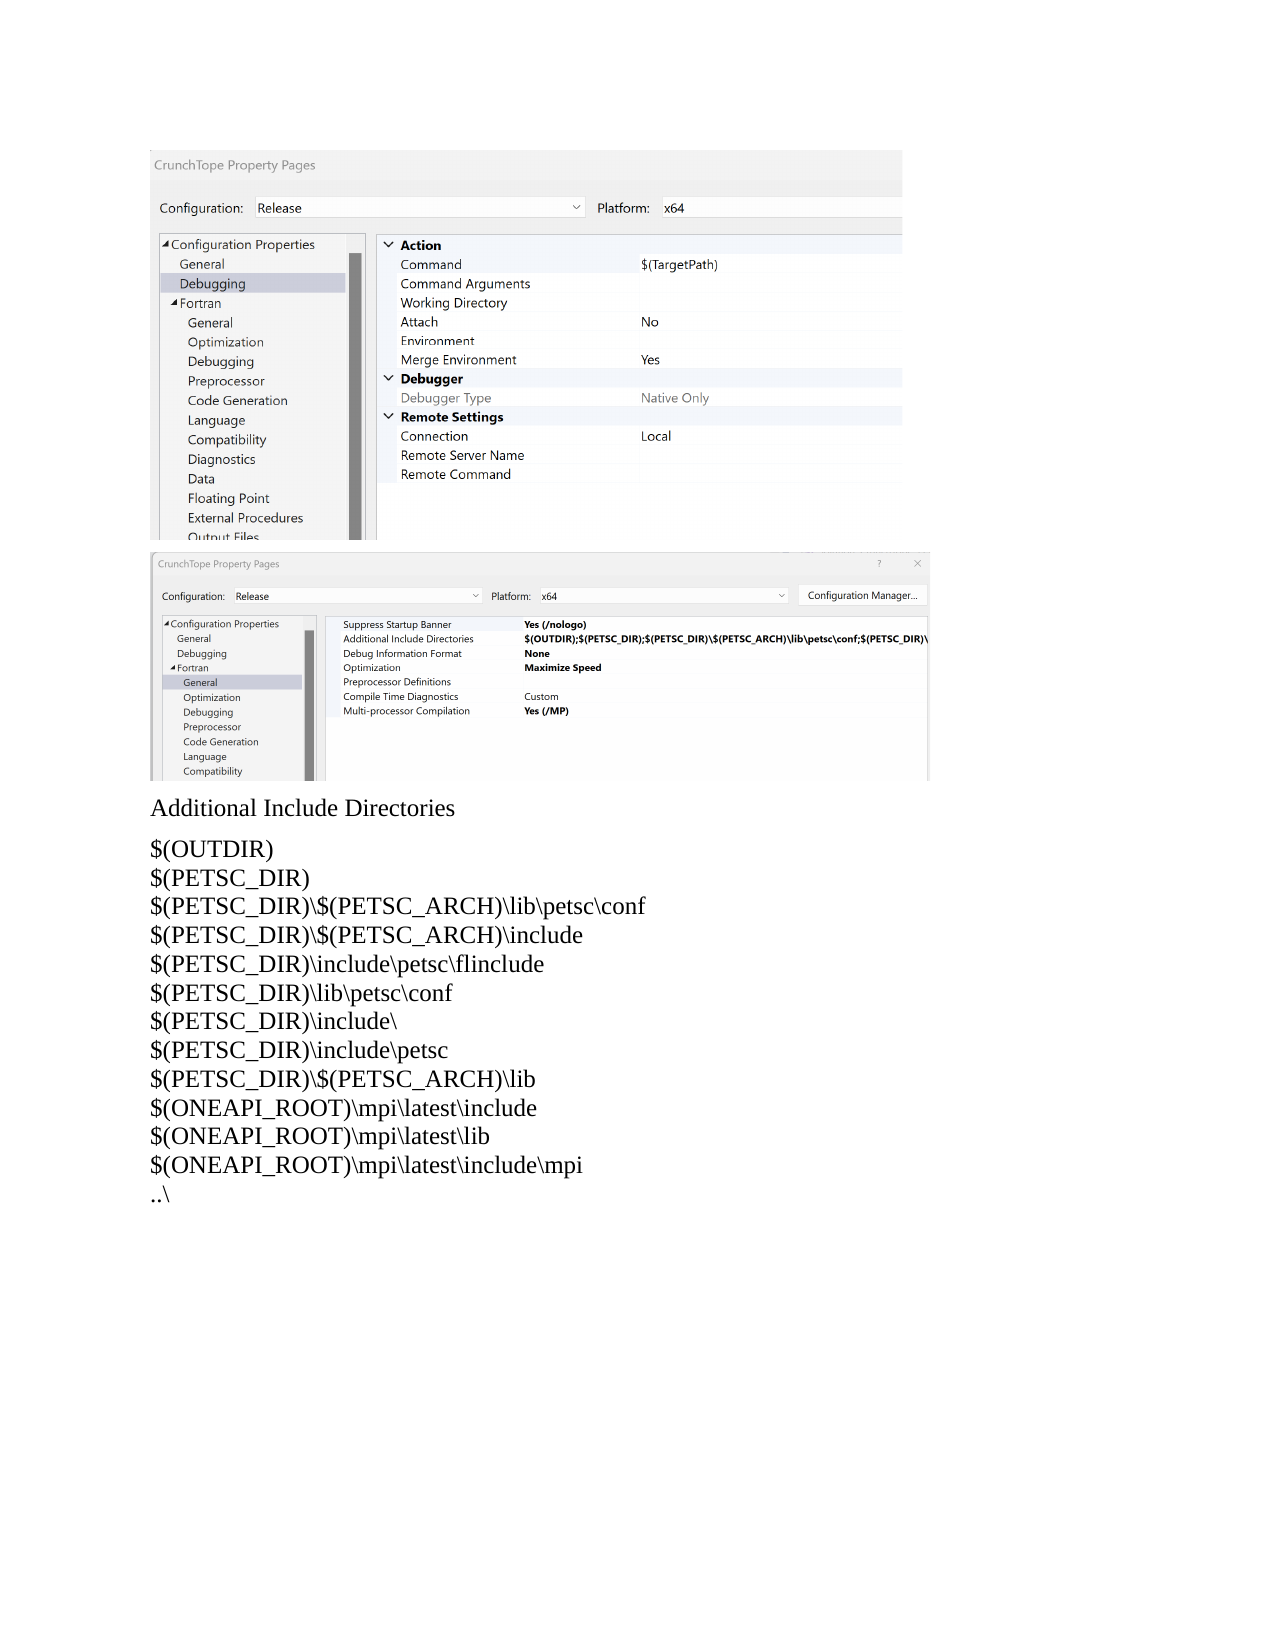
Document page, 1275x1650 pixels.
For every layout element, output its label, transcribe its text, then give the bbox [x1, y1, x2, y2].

text ..\ [150, 1179, 1125, 1208]
text $(PETSC_DIR)\include\ [150, 1006, 1125, 1035]
picture [150, 552, 930, 781]
text $(ONEAPI_ROOT)\mpi\latest\include\mpi [150, 1150, 1125, 1179]
text $(ONEAPI_ROOT)\mpi\latest\include [150, 1093, 1125, 1121]
text $(PETSC_DIR)\$(PETSC_ARCH)\include [150, 920, 1125, 949]
text $(PETSC_DIR)\include\petsc\flinclude [150, 949, 1125, 978]
text $(ONEAPI_ROOT)\mpi\latest\lib [150, 1121, 1125, 1150]
text $(PETSC_DIR)\include\petsc [150, 1035, 1125, 1064]
text $(PETSC_DIR) [150, 863, 1125, 891]
text $(PETSC_DIR)\$(PETSC_ARCH)\lib\petsc\conf [150, 891, 1125, 920]
picture [150, 150, 903, 540]
text $(PETSC_DIR)\lib\petsc\conf [150, 978, 1125, 1006]
text $(OUTDIR) [150, 834, 1125, 863]
text $(PETSC_DIR)\$(PETSC_ARCH)\lib [150, 1064, 1125, 1093]
text Additional Include Directories [150, 793, 1125, 821]
